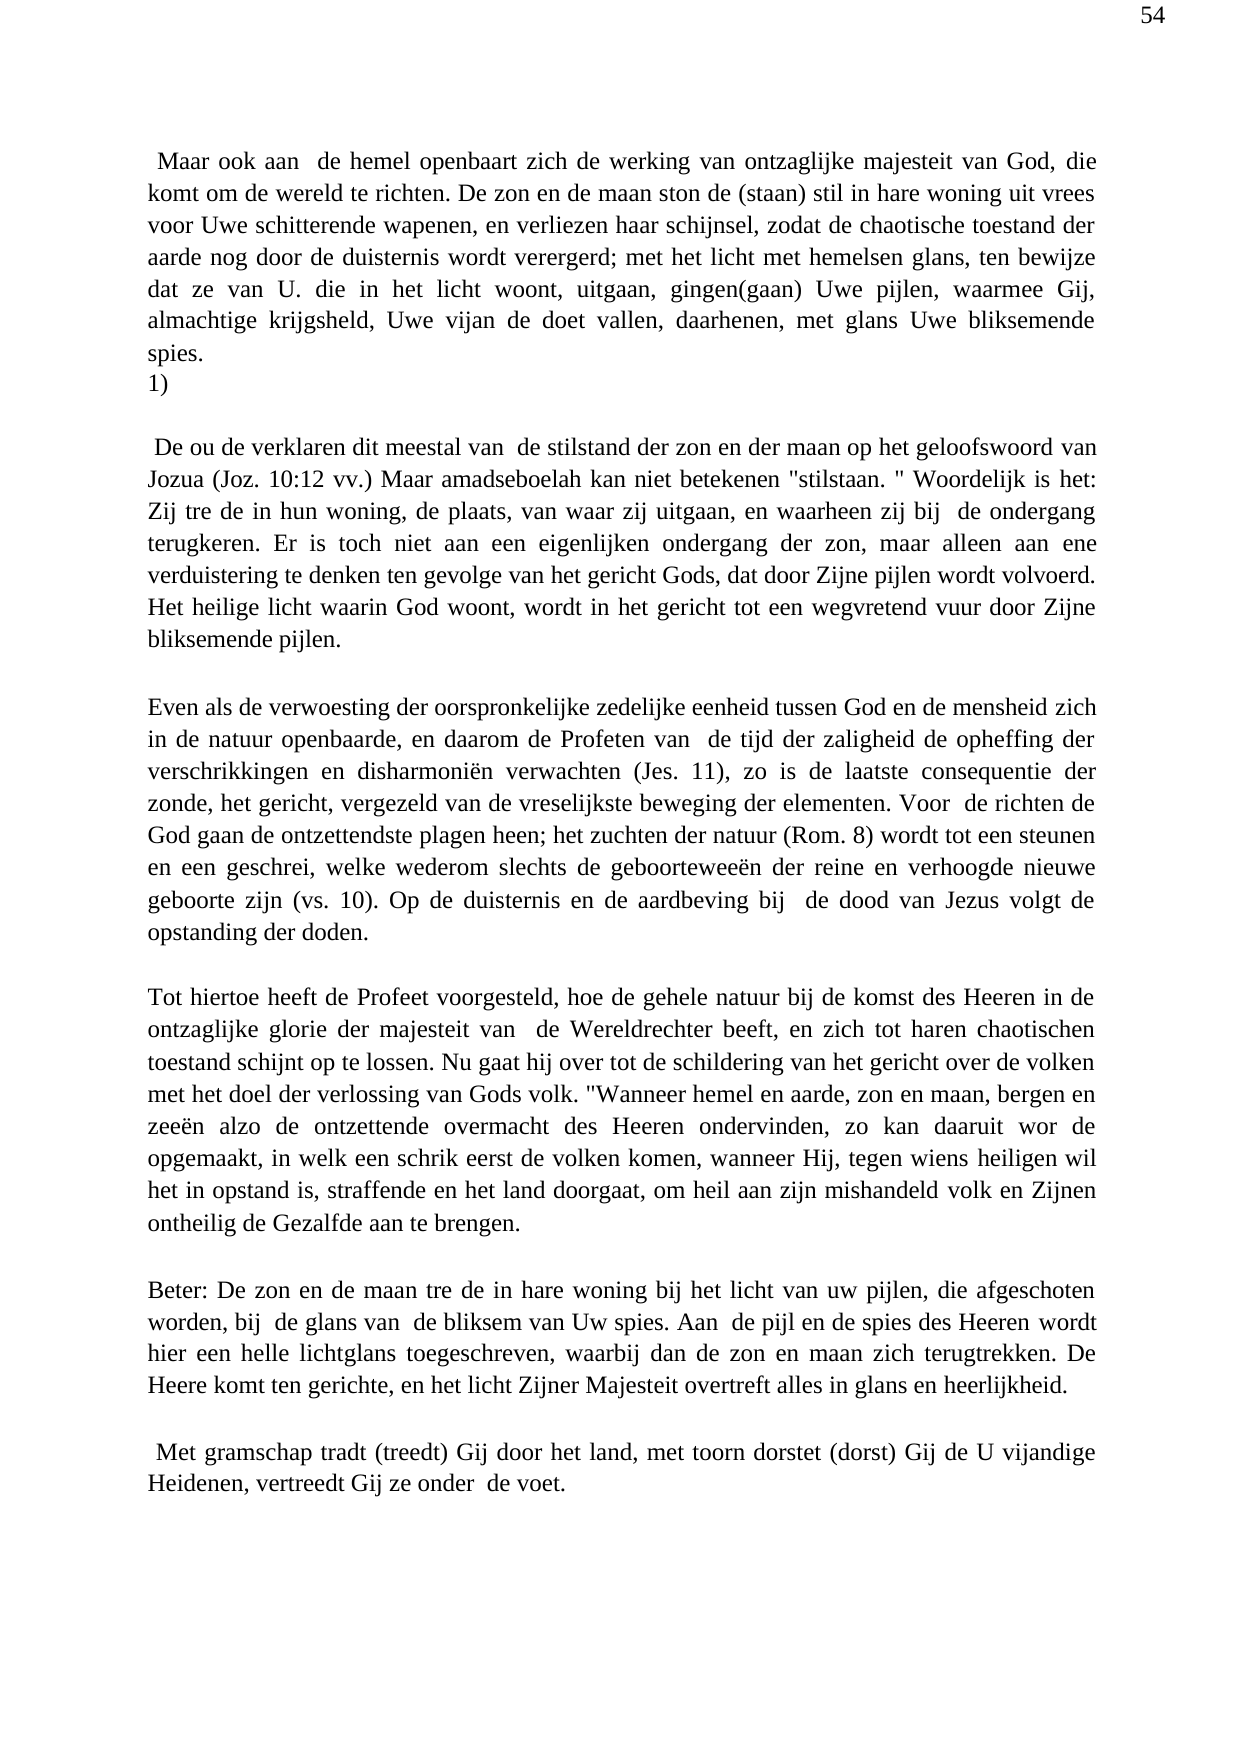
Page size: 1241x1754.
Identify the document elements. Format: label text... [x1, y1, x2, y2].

text Even als de verwoesting der oorspronkelijke zedelijke eenheid tussen God en de mensheid zich in de natuur openbaarde, en daarom de Profeten van de tijd der zaligheid de opheffing der verschrikkingen en disharmoniën verwachten (Jes. 11), zo is de laatste consequentie der zonde, het gericht, vergezeld van de vreselijkste beweging der elementen. Voor de richten de God gaan de ontzettendste plagen heen; het zuchten der natuur (Rom. 8) wordt tot een steunen en een geschrei, welke wederom slechts de geboorteweeën der reine en verhoogde nieuwe geboorte zijn (vs. 10). Op de duisternis en de aardbeving bij de dood van Jezus volgt de opstanding der doden. [147, 689, 1097, 947]
text Maar ook aan de hemel openbaart zich de werking van ontzaglijke majesteit van God, die komt om de wereld te richten. De zon en de maan ston de (staan) stil in hare woning uit vrees voor Uwe schitterende wapenen, en verliezen haar schijnsel, zodat de chaotische toestand der aarde nog door de duisternis wordt verergerd; met het licht met hemelsen glans, ten bewijze dat ze van U. die in het licht woont, uitgaan, gingen(gaan) Uwe pijlen, waarmee Gij, almachtige krijgsheld, Uwe vijan de doet vallen, daarhenen, met glans Uwe bliksemende spies. [147, 143, 1097, 367]
text Tot hiertoe heeft de Profeet voorgesteld, hoe de gehele natuur bij de komst des Heeren in de ontzaglijke glorie der majesteit van de Wereldrechter beeft, en zich tot haren chaotischen toestand schijnt op te lossen. Nu gaat hij over tot de schildering van het gericht over de volken met het doel der verlossing van Gods volk. "Wanneer hemel en aarde, zon en maan, bergen en zeeën alzo de ontzettende overmacht des Heeren ondervinden, zo kan daaruit wor de opgemaakt, in welk een schrik eerst de volken komen, wanneer Hij, tegen wiens heiligen wil het in opstand is, straffende en het land doorgaat, om heil aan zijn mishandeld volk en Zijnen ontheilig de Gezalfde aan te brengen. [147, 980, 1097, 1237]
text De ou de verklaren dit meestal van de stilstand der zon en der maan op het geloofswoord van Jozua (Joz. 10:12 vv.) Maar amadseboelah kan niet betekenen "stilstaan. " Woordelijk is het: Zij tre de in hun woning, de plaats, van waar zij uitgaan, en waarheen zij bij de ondergang terugkeren. Er is toch niet aan een eigenlijken ondergang der zon, maar alleen aan ene verduistering te denken ten gevolge van het gericht Gods, dat door Zijne pijlen wordt volvoerd. Het heilige licht waarin God woont, wordt in het gericht tot een wegvretend vuur door Zijne bliksemende pijlen. [147, 430, 1097, 654]
text Met gramschap tradt (treedt) Gij door het land, met toorn dorstet (dorst) Gij de U vijandige Heidenen, vertreedt Gij ze onder de voet. [147, 1435, 1096, 1498]
text 1) [147, 369, 1168, 397]
text Beter: De zon en de maan tre de in hare woning bij het licht van uw pijlen, die afgeschoten worden, bij de glans van de bliksem van Uw spies. Aan de pijl en de spies des Heeren wordt hier een helle lichtglans toegeschreven, waarbij dan de zon en maan zich terugtrekken. De Heere komt ten gerichte, en het licht Zijner Majesteit overtreft alles in glans en heerlijkheid. [147, 1273, 1097, 1400]
